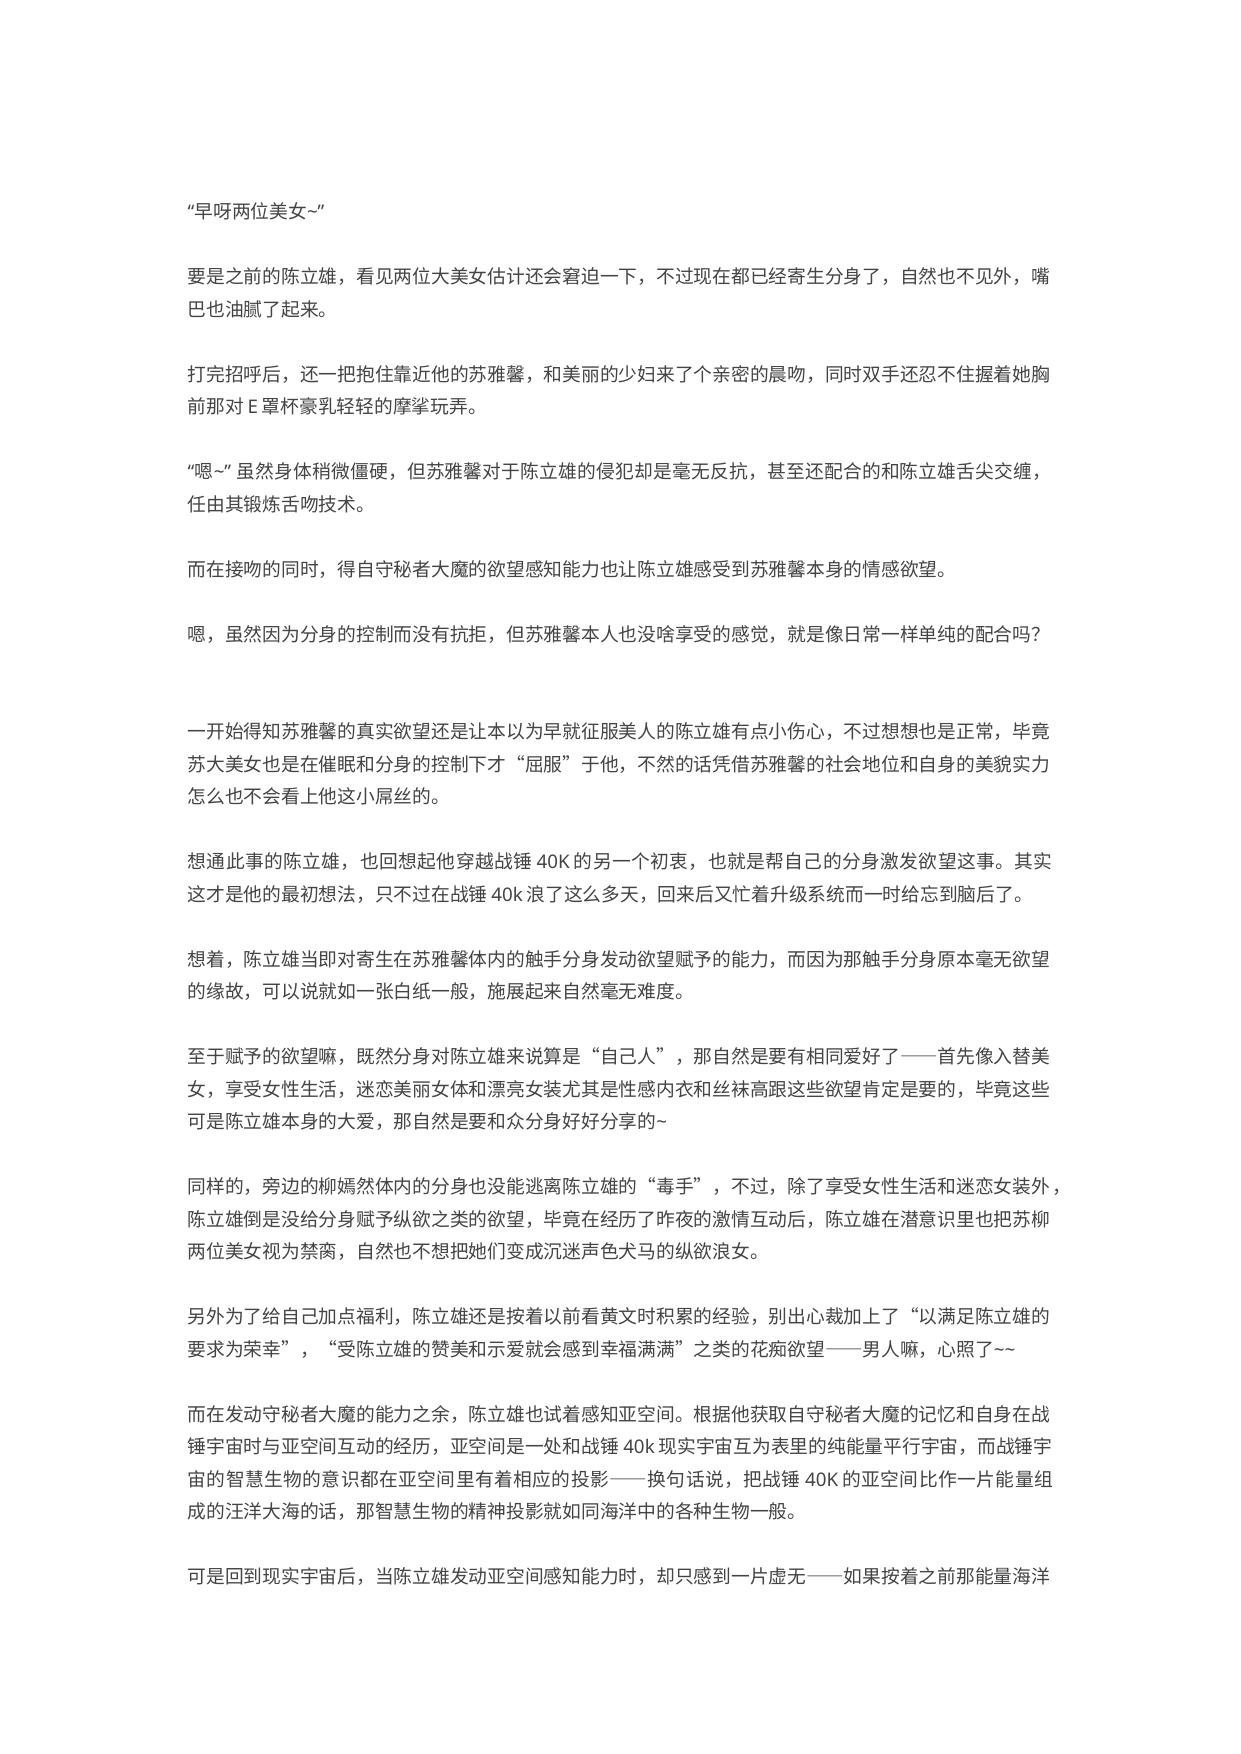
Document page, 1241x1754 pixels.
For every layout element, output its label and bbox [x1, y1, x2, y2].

text [187, 162, 1053, 1592]
